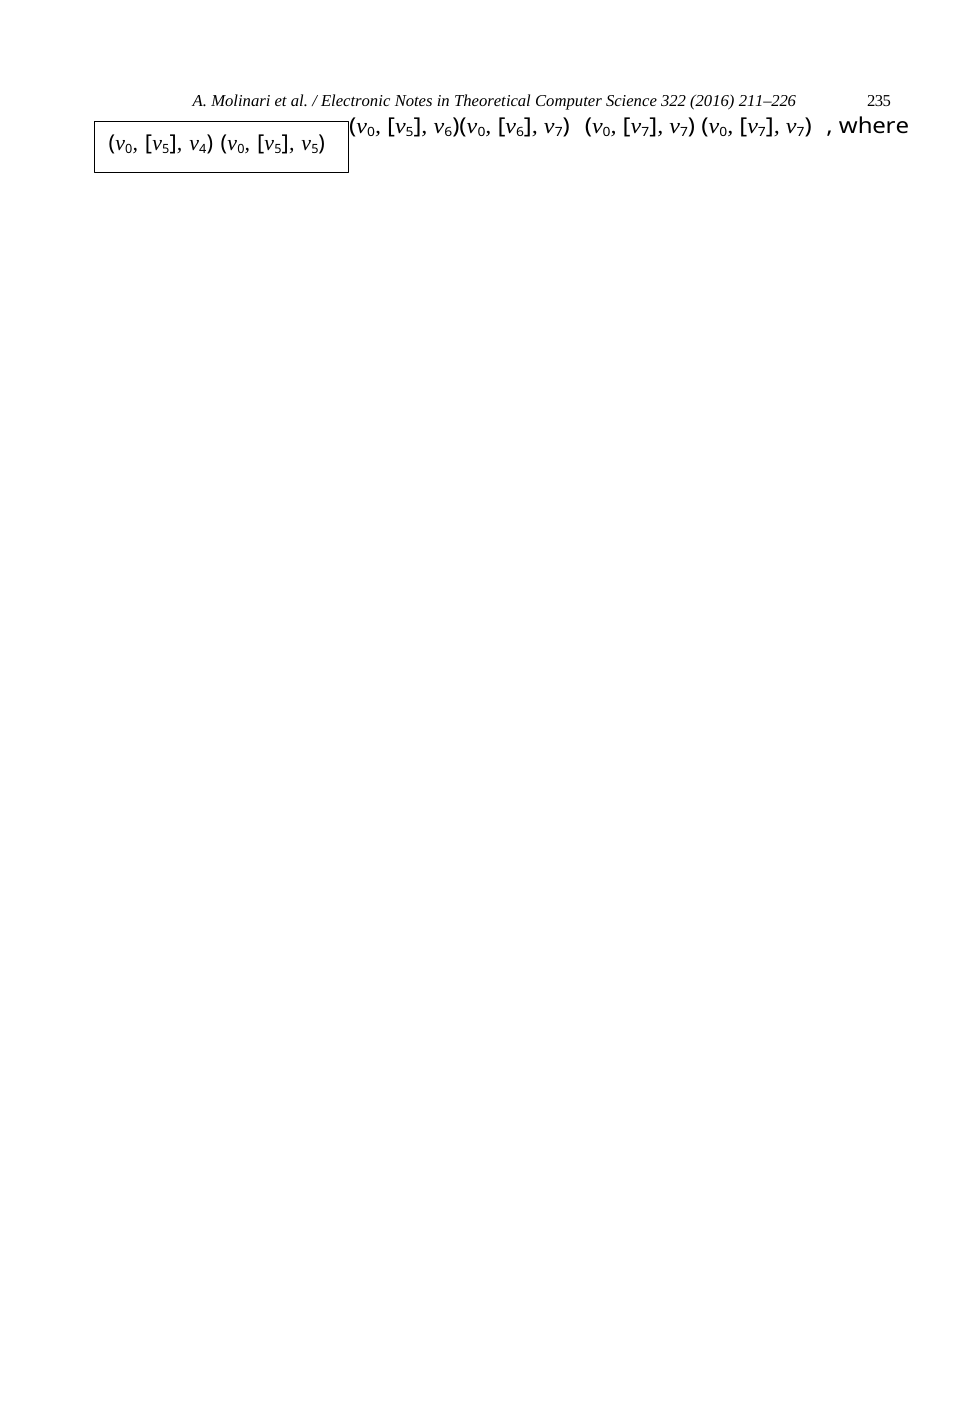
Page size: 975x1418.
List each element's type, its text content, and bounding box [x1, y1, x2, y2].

text (v0, [v5], v6)(v0, [v6], v7) (v0, [v7], v7) (v0, [v7], v7) , where [349, 110, 912, 140]
